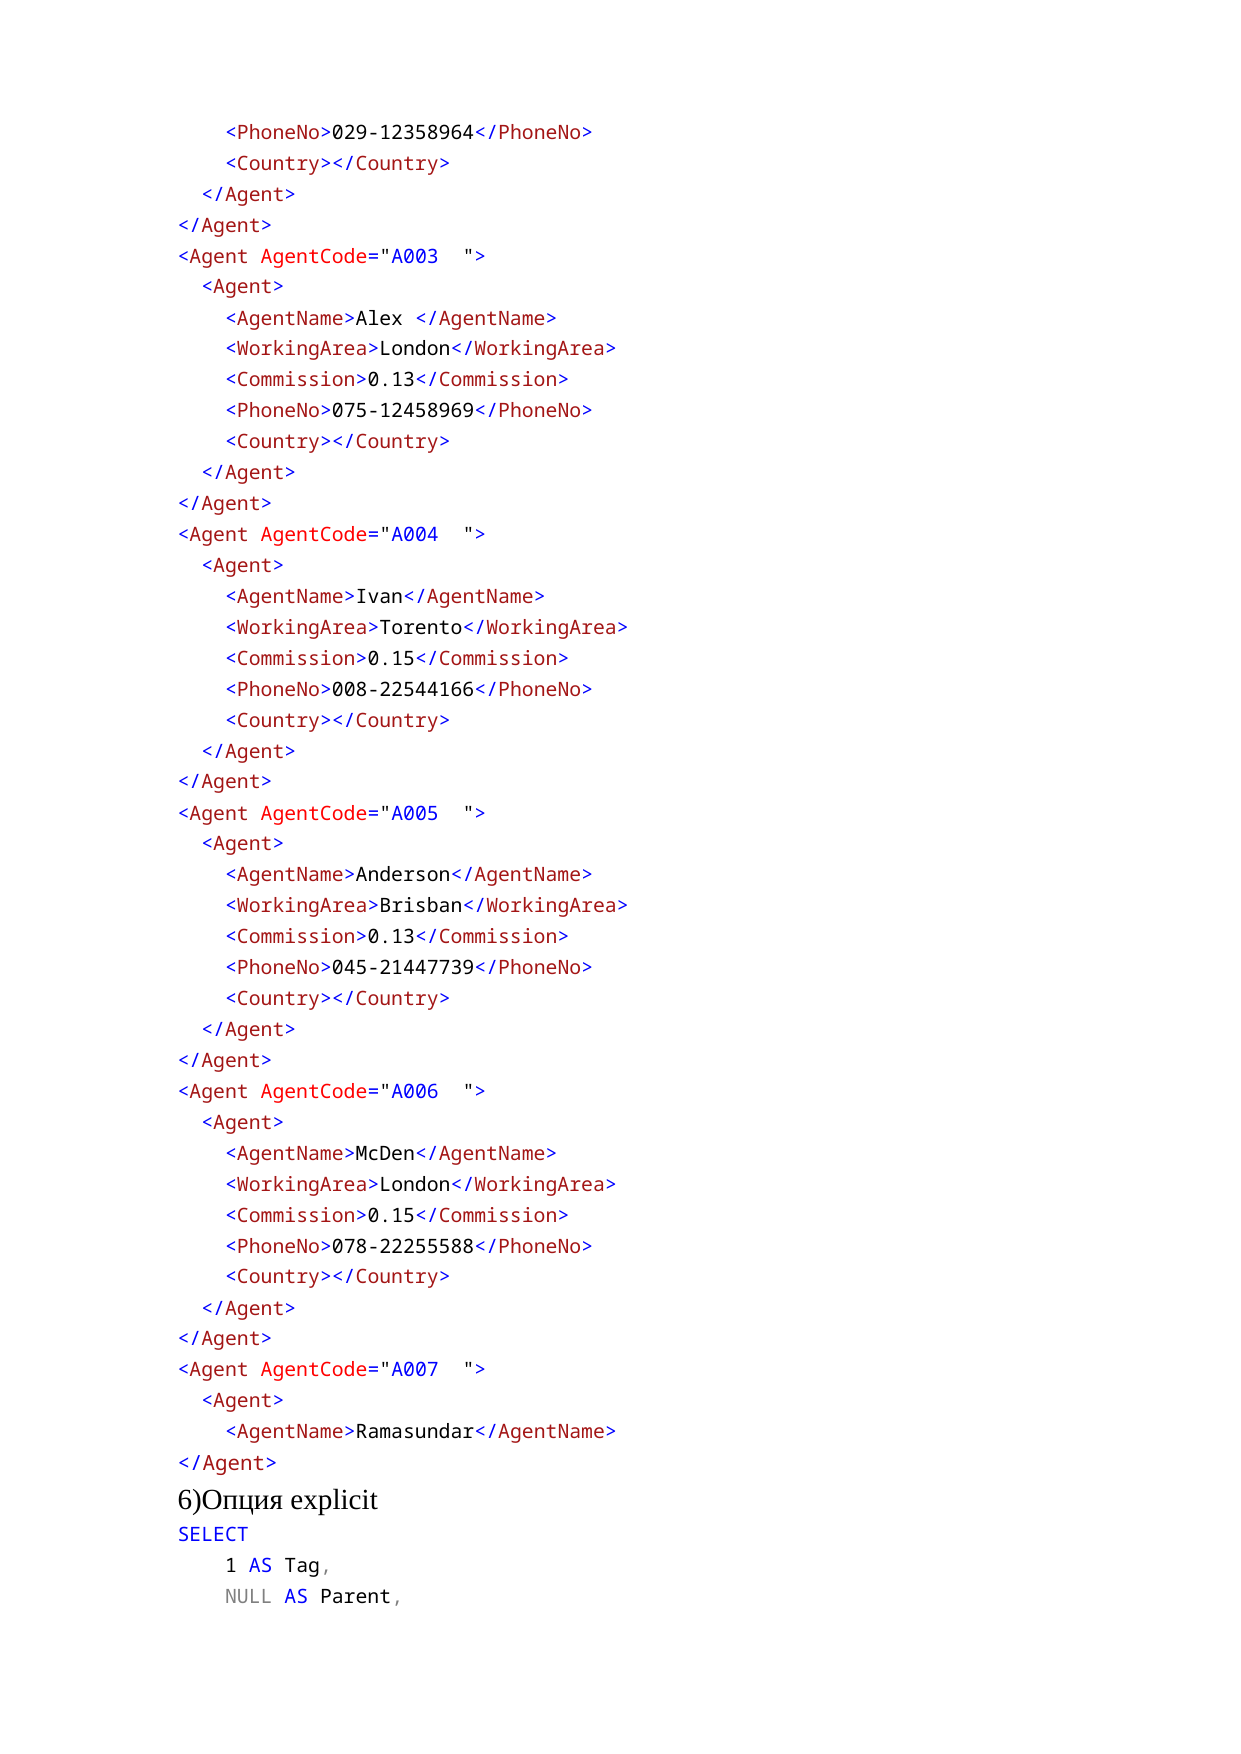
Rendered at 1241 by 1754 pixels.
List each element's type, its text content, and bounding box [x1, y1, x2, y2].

text </Agent> [177, 1015, 1152, 1042]
text </Agent> [177, 1294, 1152, 1321]
text <Commission>0.13</Commission> [177, 922, 1152, 949]
text <WorkingArea>London</WorkingArea> [177, 1170, 1152, 1197]
text <PhoneNo>075-12458969</PhoneNo> [177, 397, 1152, 423]
text 1 AS Tag, [177, 1551, 1152, 1578]
text <Country></Country> [177, 984, 1152, 1011]
text <Agent> [177, 1387, 1152, 1413]
text <Country></Country> [177, 1263, 1152, 1290]
text <Country></Country> [177, 427, 1152, 454]
text </Agent> [177, 180, 1152, 207]
text <WorkingArea>Brisban</WorkingArea> [177, 892, 1152, 918]
text <PhoneNo>078-22255588</PhoneNo> [177, 1232, 1152, 1259]
text <Agent AgentCode="A003 "> [177, 242, 1152, 269]
text <Commission>0.15</Commission> [177, 644, 1152, 671]
text <Agent> [177, 830, 1152, 857]
text NULL AS Parent, [177, 1582, 1152, 1609]
text </Agent> [177, 458, 1152, 485]
text <Agent AgentCode="A007 "> [177, 1356, 1152, 1383]
text </Agent> [177, 211, 1152, 238]
text </Agent> [177, 1046, 1152, 1073]
text <PhoneNo>045-21447739</PhoneNo> [177, 953, 1152, 980]
text <Agent> [177, 551, 1152, 578]
text <Country></Country> [177, 149, 1152, 176]
text SELECT [177, 1520, 1152, 1547]
text </Agent> [177, 489, 1152, 516]
text <Agent AgentCode="A006 "> [177, 1077, 1152, 1104]
text <PhoneNo>008-22544166</PhoneNo> [177, 675, 1152, 702]
text <WorkingArea>Torento</WorkingArea> [177, 613, 1152, 640]
text <AgentName>Ivan</AgentName> [177, 582, 1152, 609]
text <AgentName>McDen</AgentName> [177, 1139, 1152, 1166]
text </Agent> [177, 1325, 1152, 1352]
text <AgentName>Alex </AgentName> [177, 304, 1152, 331]
text <Commission>0.13</Commission> [177, 366, 1152, 393]
text <WorkingArea>London</WorkingArea> [177, 335, 1152, 362]
text </Agent> 6)Опция explicit [177, 1448, 1152, 1515]
text <AgentName>Ramasundar</AgentName> [177, 1417, 1152, 1444]
text <Agent> [177, 273, 1152, 300]
text <Agent AgentCode="A004 "> [177, 520, 1152, 547]
text <Agent> [177, 1108, 1152, 1135]
text <Commission>0.15</Commission> [177, 1201, 1152, 1228]
text <PhoneNo>029-12358964</PhoneNo> [177, 118, 1152, 145]
text </Agent> [177, 768, 1152, 795]
text </Agent> [177, 737, 1152, 764]
text <AgentName>Anderson</AgentName> [177, 861, 1152, 888]
text <Country></Country> [177, 706, 1152, 733]
text <Agent AgentCode="A005 "> [177, 799, 1152, 826]
